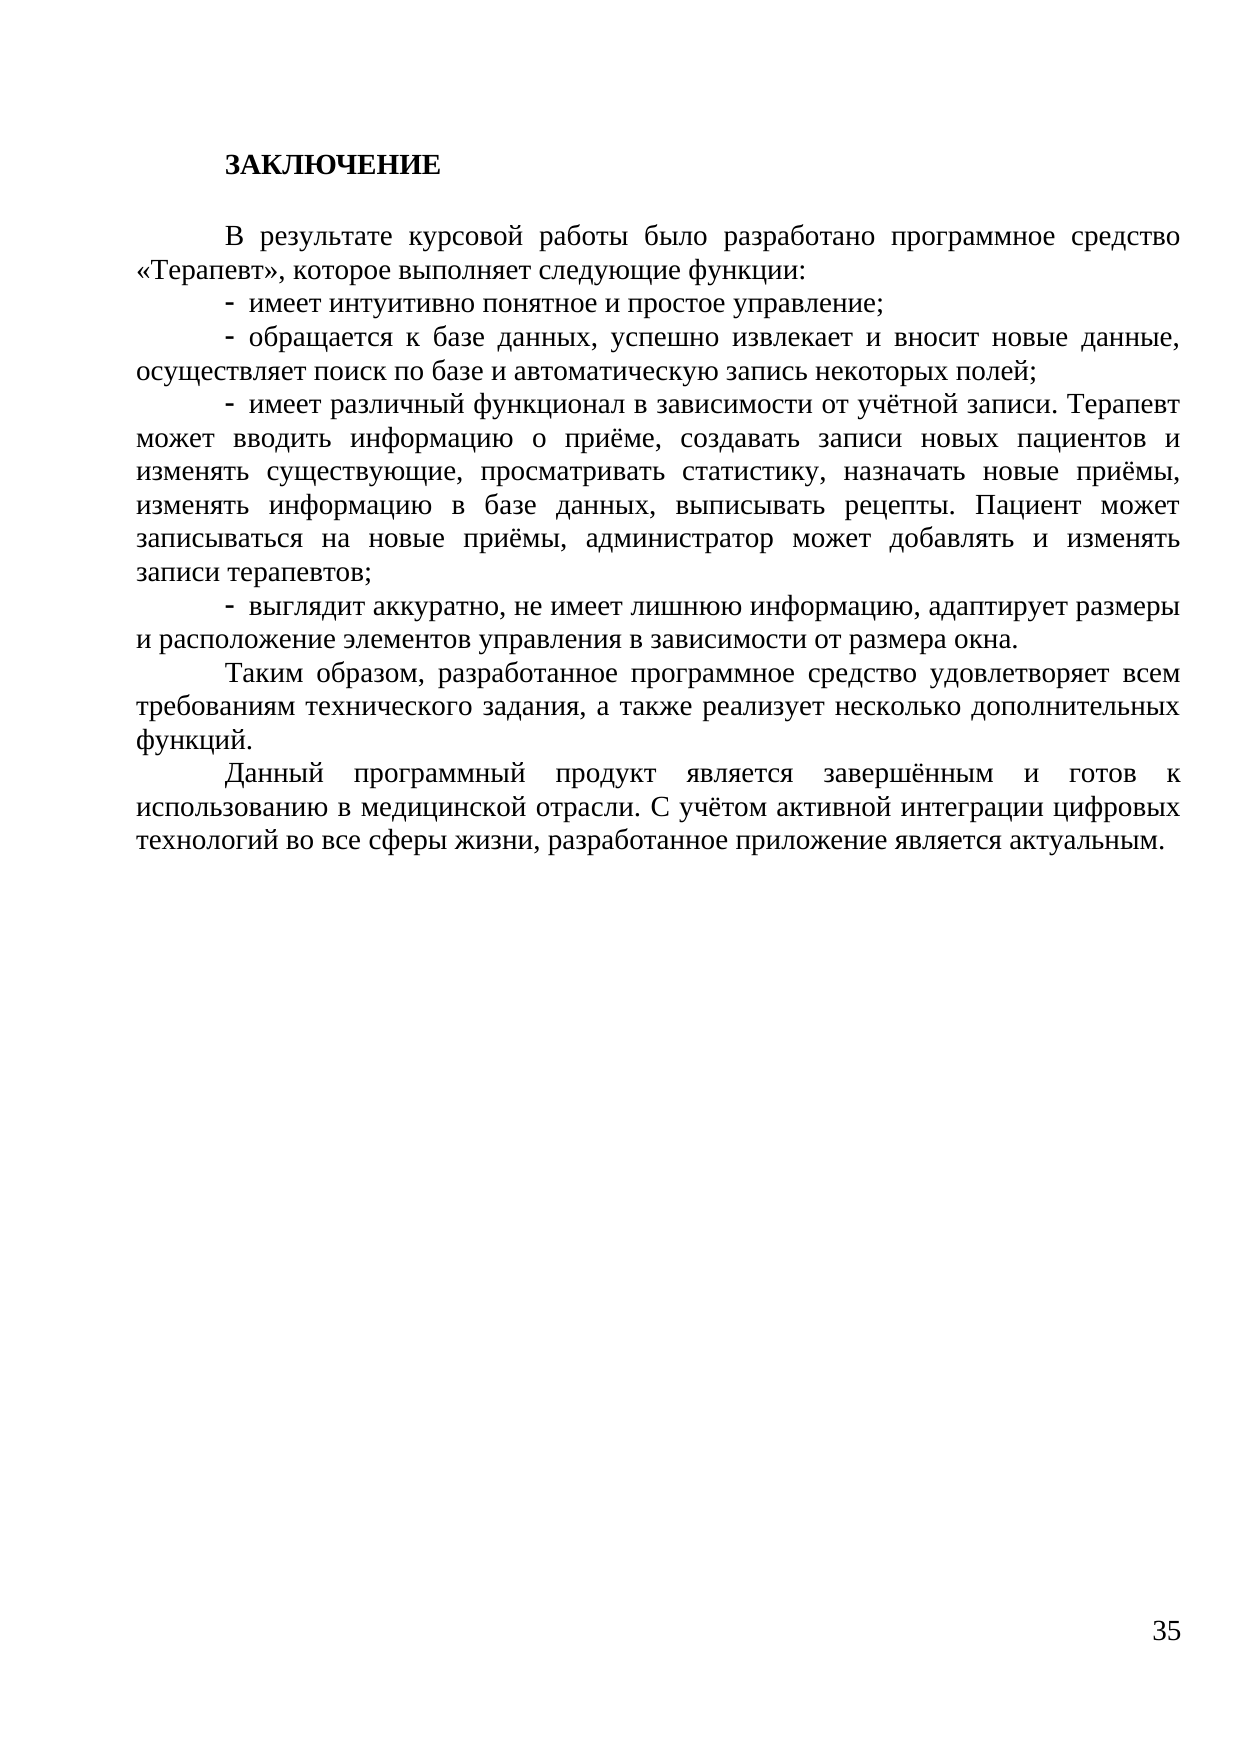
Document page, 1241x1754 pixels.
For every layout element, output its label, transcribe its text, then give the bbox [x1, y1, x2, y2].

list выглядит аккуратно, не имеет лишнюю информацию, адаптирует размеры и расположение элементов управления в зависимости от размера окна. [136, 588, 1181, 655]
text Таким образом, разработанное программное средство удовлетворяет всем требованиям технического задания, а также реализует несколько дополнительных функций. [136, 655, 1181, 755]
list имеет интуитивно понятное и простое управление; [136, 285, 1181, 319]
list имеет различный функционал в зависимости от учётной записи. Терапевт может вводить информацию о приёме, создавать записи новых пациентов и изменять существующие, просматривать статистику, назначать новые приёмы, изменять информацию в базе данных, выписывать рецепты. Пациент может записываться на новые приёмы, администратор может добавлять и изменять записи терапевтов; [136, 386, 1181, 588]
text В результате курсовой работы было разработано программное средство «Терапевт», которое выполняет следующие функции: [136, 218, 1181, 285]
text Данный программный продукт является завершённым и готов к использованию в медицинской отрасли. С учётом активной интеграции цифровых технологий во все сферы жизни, разработанное приложение является актуальным. [136, 755, 1181, 856]
subtitle ЗАКЛЮЧЕНИЕ [136, 147, 1181, 181]
list обращается к базе данных, успешно извлекает и вносит новые данные, осуществляет поиск по базе и автоматическую запись некоторых полей; [136, 319, 1181, 386]
